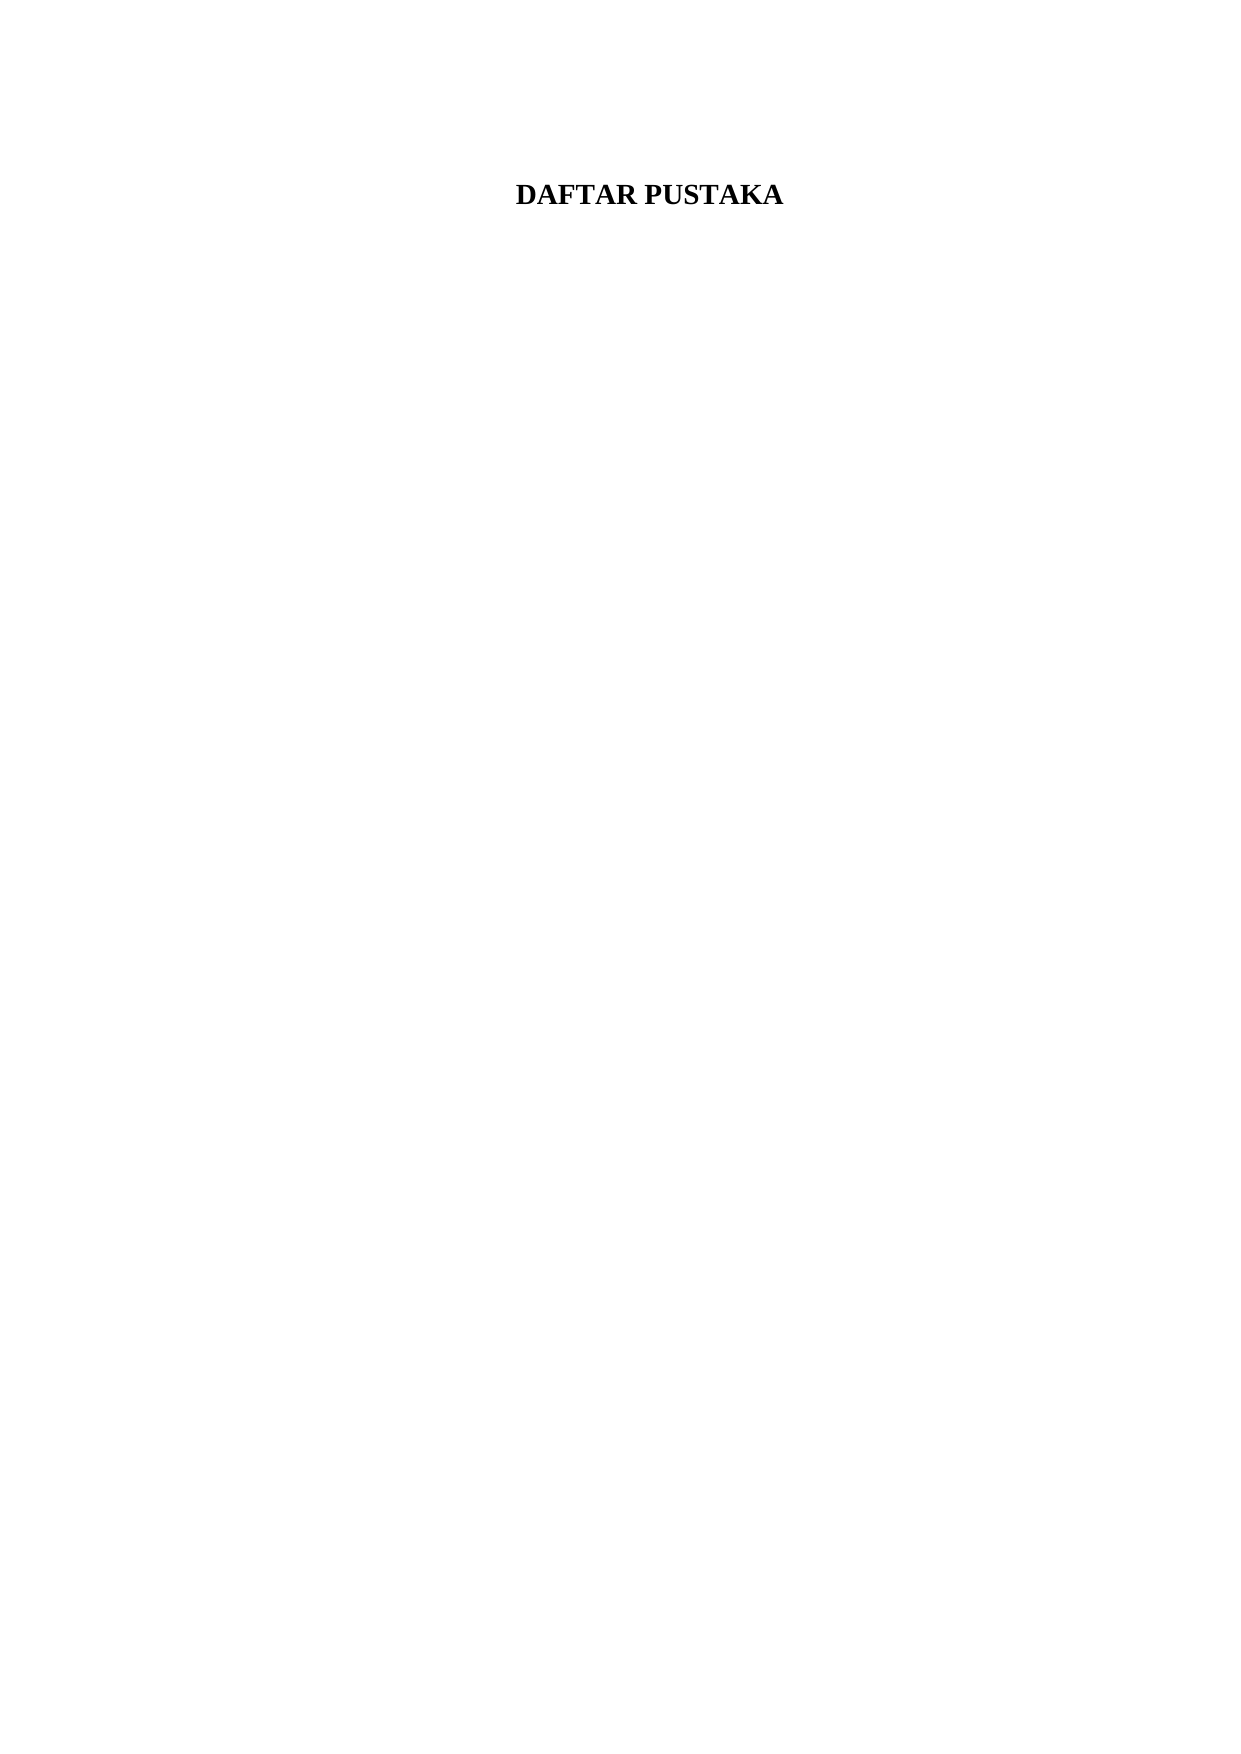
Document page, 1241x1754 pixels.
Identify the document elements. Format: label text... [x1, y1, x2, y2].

subtitle DAFTAR PUSTAKA [236, 177, 1063, 211]
